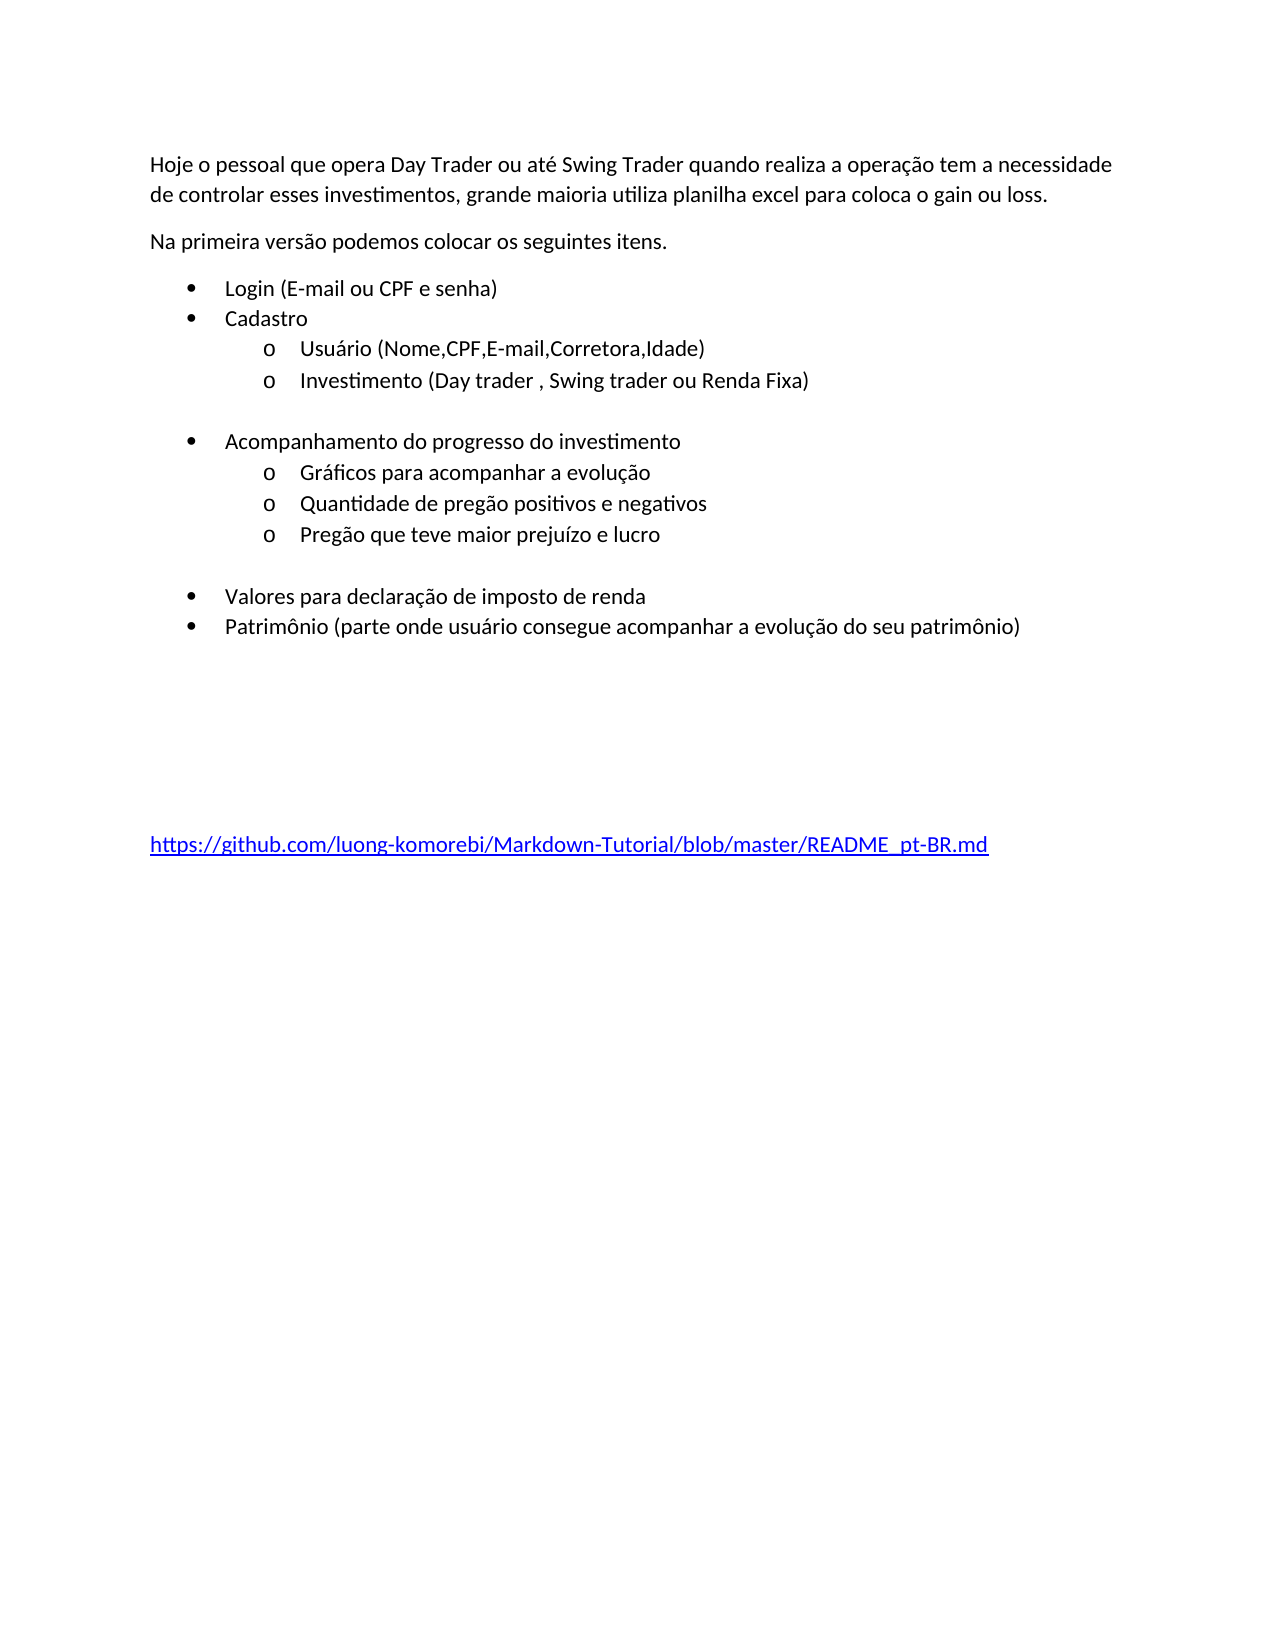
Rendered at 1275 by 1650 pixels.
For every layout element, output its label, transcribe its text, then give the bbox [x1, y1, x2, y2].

list Patrimônio (parte onde usuário consegue acompanhar a evolução do seu patrimônio) [187, 612, 1125, 641]
list Gráficos para acompanhar a evolução [262, 458, 1125, 487]
text Hoje o pessoal que opera Day Trader ou até Swing Trader quando realiza a operação tem a necessidade de controlar esses investimentos, grande maioria utiliza planilha excel para coloca o gain ou loss. [150, 150, 1125, 208]
list Quantidade de pregão positivos e negativos [262, 489, 1125, 518]
list Login (E-mail ou CPF e senha) [187, 274, 1125, 302]
list Cadastro [187, 304, 1125, 332]
list Pregão que teve maior prejuízo e lucro [262, 521, 1125, 550]
list Acompanhamento do progresso do investimento [187, 427, 1125, 456]
list Valores para declaração de imposto de renda [187, 582, 1125, 610]
list Usuário (Nome,CPF,E-mail,Corretora,Idade) [262, 334, 1125, 363]
list Investimento (Day trader , Swing trader ou Renda Fixa) [262, 366, 1125, 395]
text https://github.com/luong-komorebi/Markdown-Tutorial/blob/master/README_pt-BR.md [150, 830, 1125, 858]
text Na primeira versão podemos colocar os seguintes itens. [150, 227, 1125, 255]
